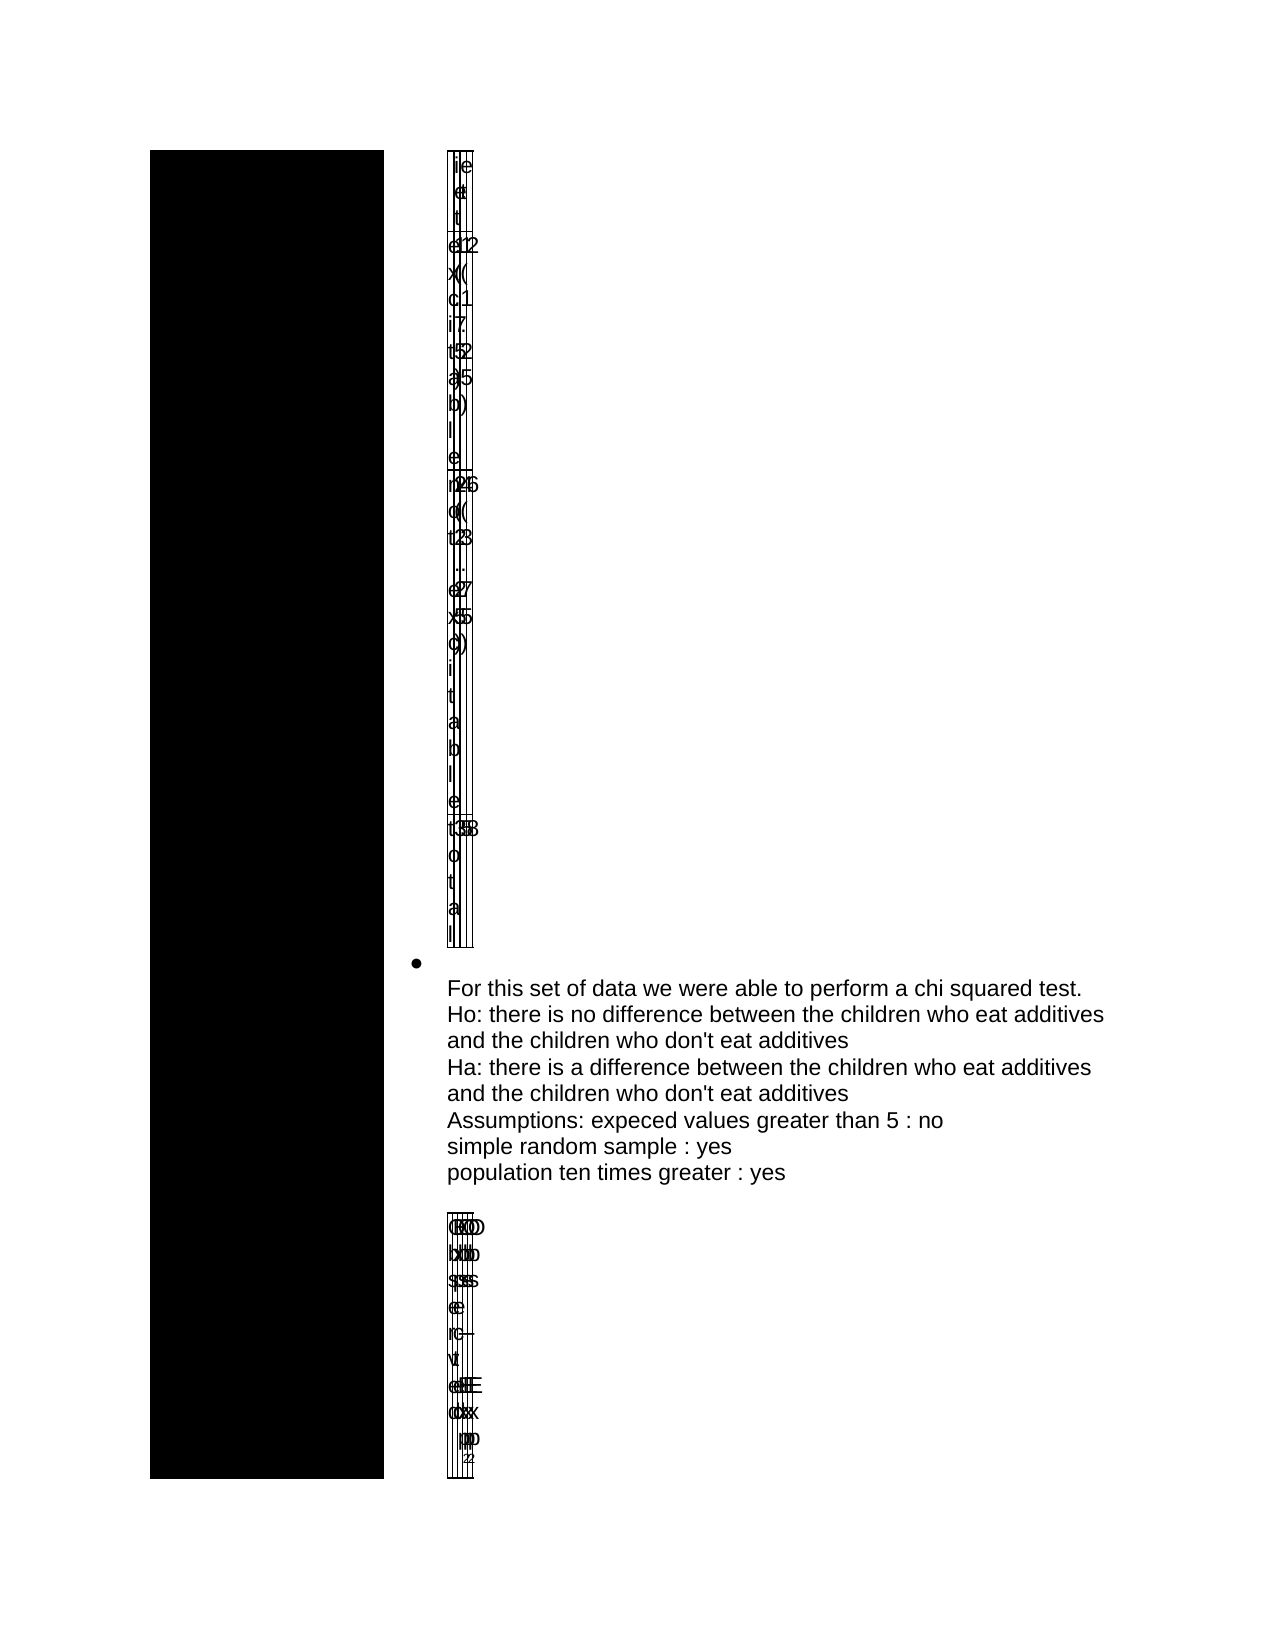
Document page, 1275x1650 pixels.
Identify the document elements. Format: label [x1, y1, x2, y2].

table_cell [150, 150, 384, 1479]
table_cell [384, 150, 1125, 1479]
